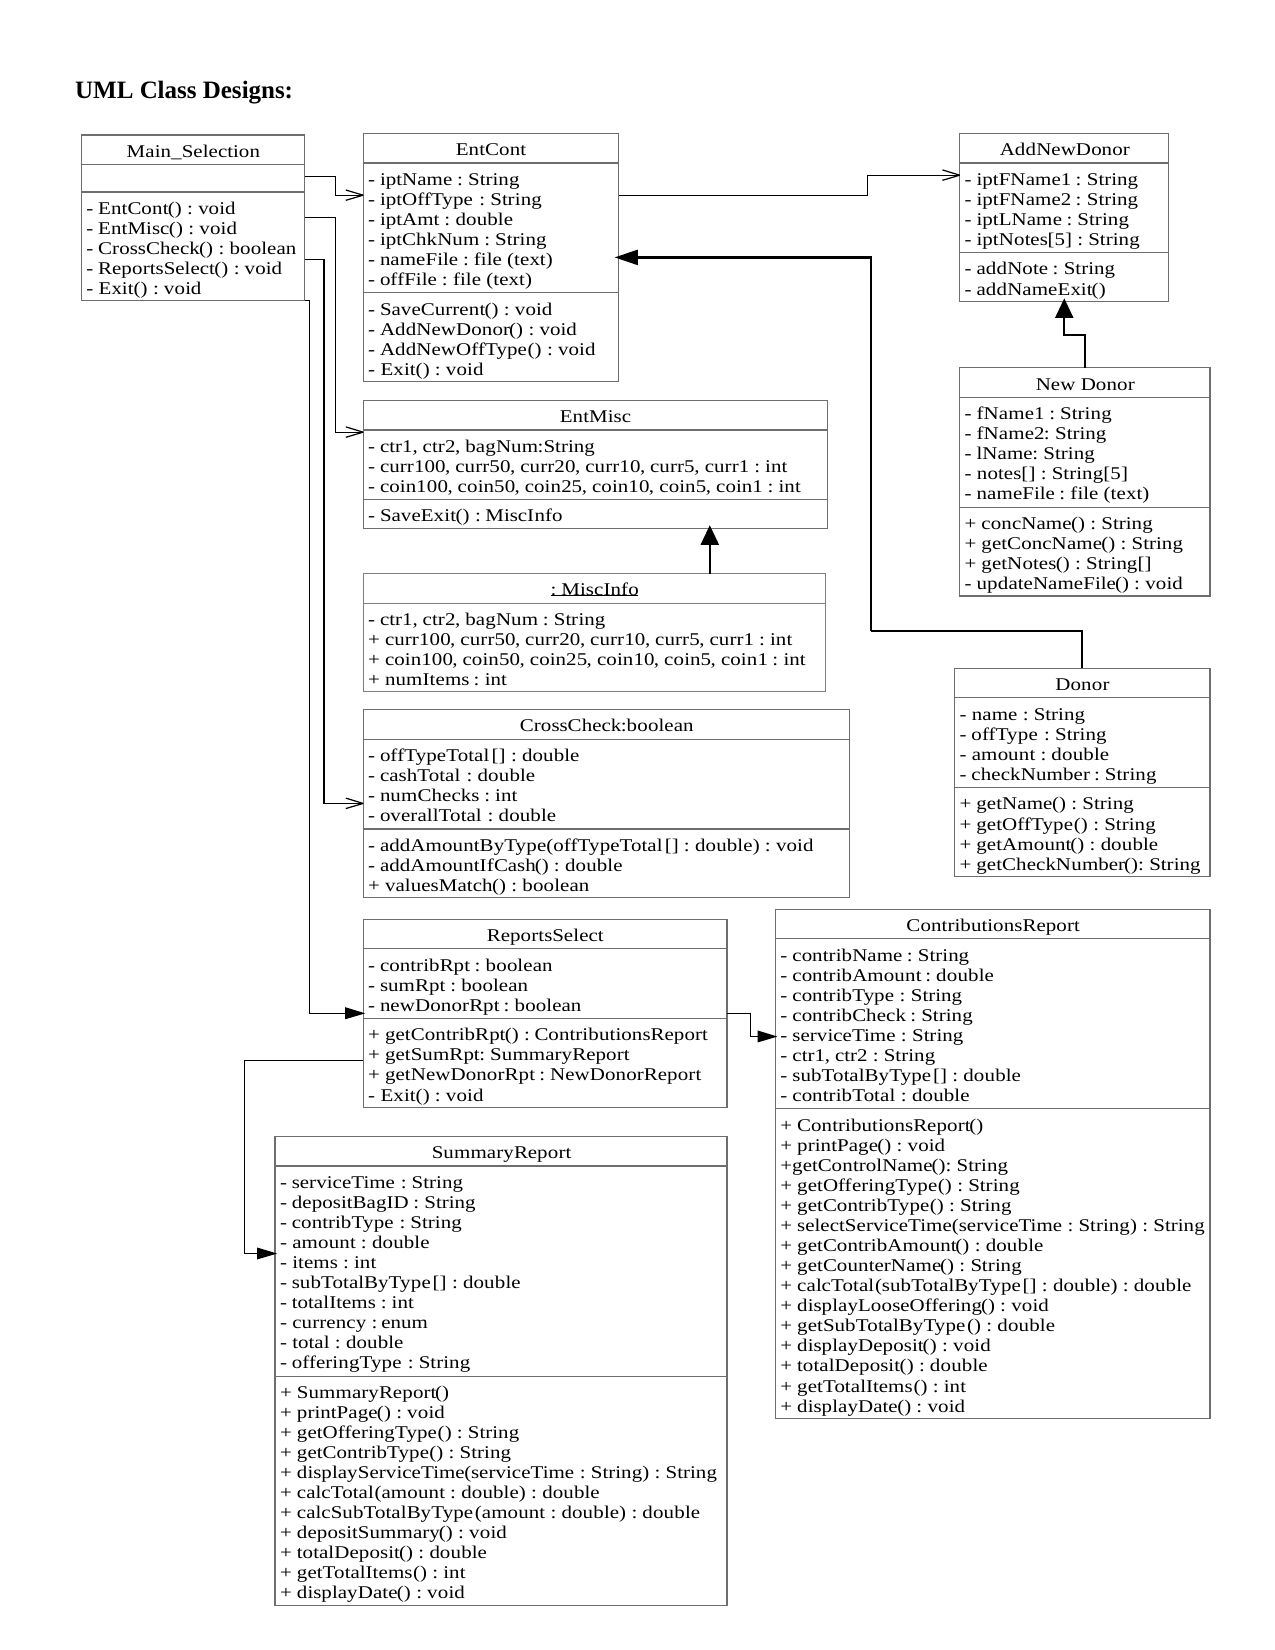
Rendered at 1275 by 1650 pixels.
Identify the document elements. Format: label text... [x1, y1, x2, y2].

text UML Class Designs: [75, 75, 1200, 104]
